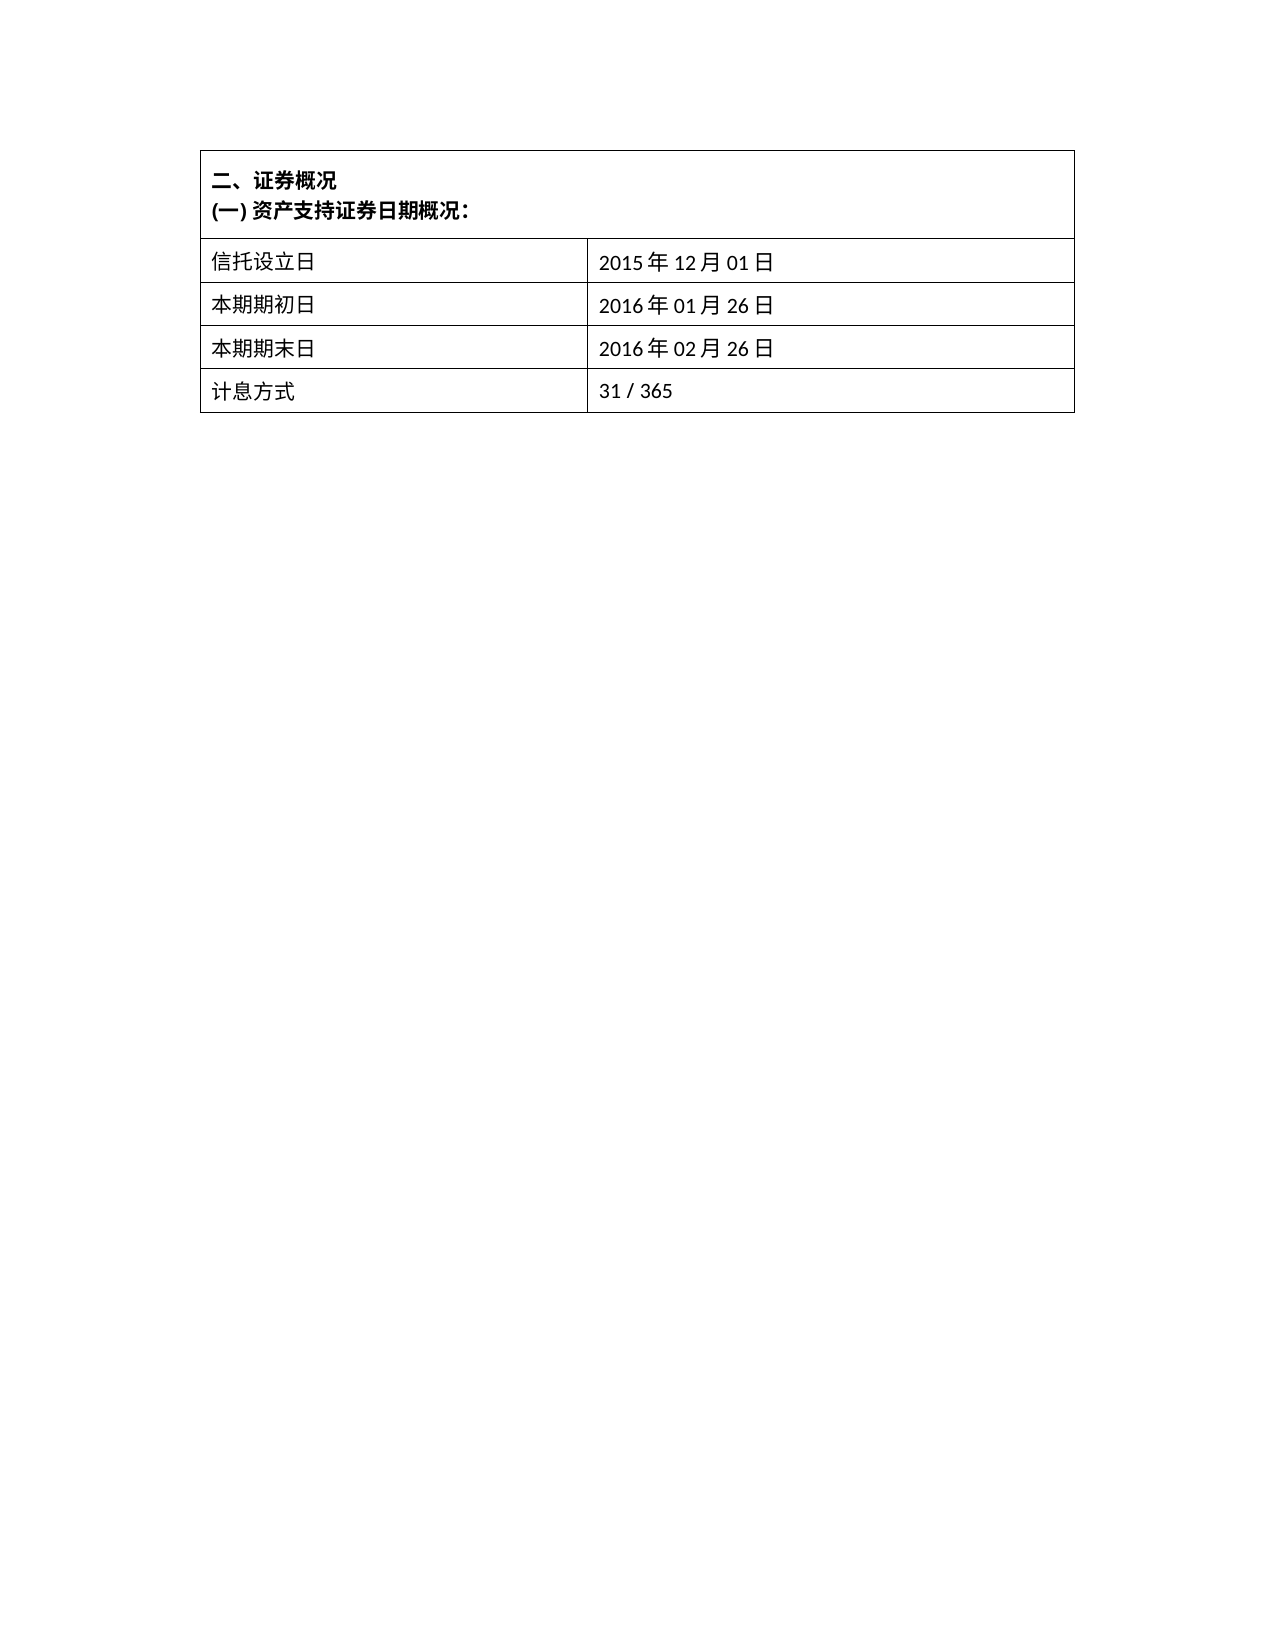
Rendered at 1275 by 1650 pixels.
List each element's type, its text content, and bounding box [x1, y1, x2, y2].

table_cell 二、证券概况 (一) 资产支持证券日期概况： [201, 151, 1074, 238]
table_cell 本期期末日 [201, 326, 587, 368]
table_cell 2015年12月01日 [588, 239, 1074, 282]
table_cell 信托设立日 [201, 239, 587, 282]
table_cell 31 / 365 [588, 369, 1074, 412]
table_cell 计息方式 [201, 369, 587, 412]
table_cell 本期期初日 [201, 283, 587, 325]
table_cell 2016年01月26日 [588, 283, 1074, 325]
table_cell 2016年02月26日 [588, 326, 1074, 368]
